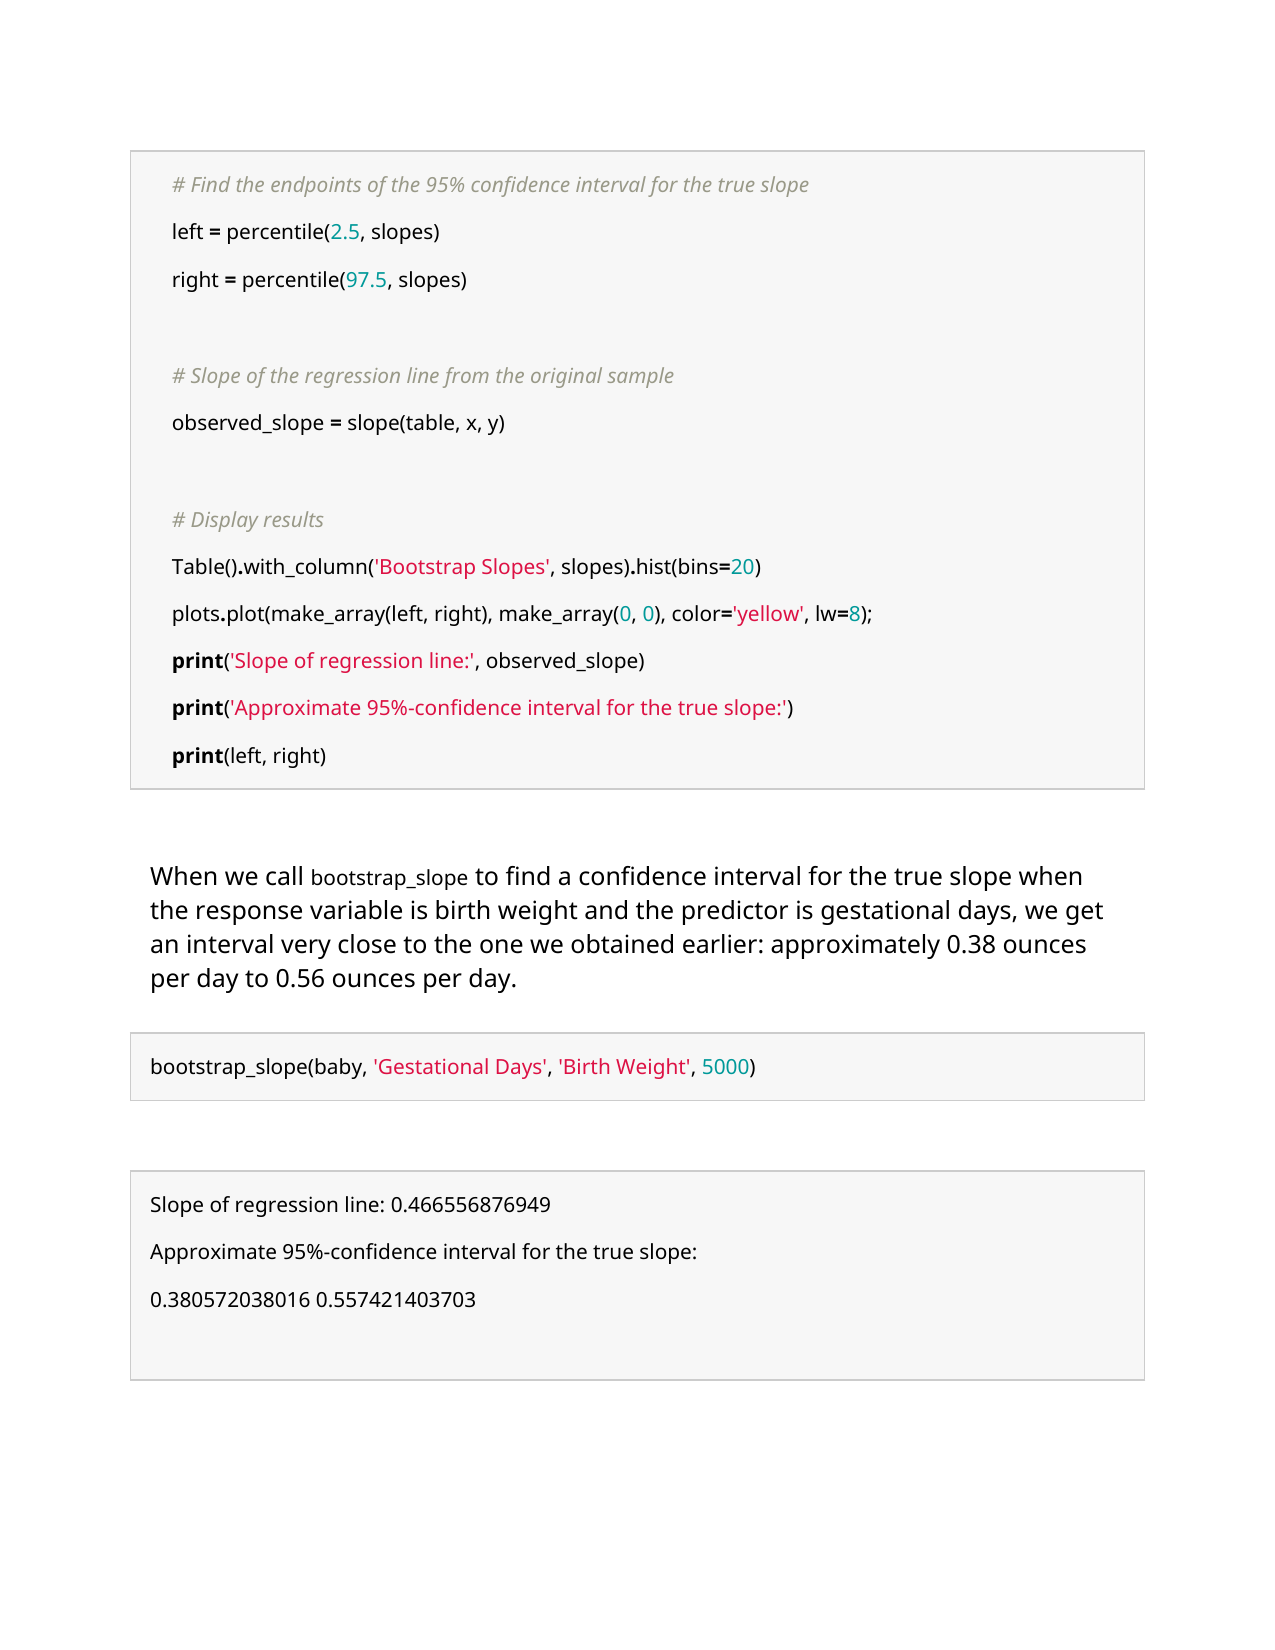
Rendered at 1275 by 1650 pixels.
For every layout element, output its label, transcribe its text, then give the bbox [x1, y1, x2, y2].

text observed_slope = slope(table, x, y) [131, 388, 1144, 435]
text print(left, right) [131, 720, 1144, 788]
text When we call bootstrap_slope to find a confidence interval for the true slope when the response variable is birth weight and the predictor is gestational days, we get an interval very close to the one we obtained earlier: approximately 0.38 ounces per day to 0.56 ounces per day. [150, 858, 1125, 994]
text plots.plot(make_array(left, right), make_array(0, 0), color='yellow', lw=8); [131, 579, 1144, 626]
text print('Approximate 95%-confidence interval for the true slope:') [131, 673, 1144, 720]
text # Slope of the regression line from the original sample [131, 341, 1144, 388]
text bootstrap_slope(baby, 'Gestational Days', 'Birth Weight', 5000) [131, 1034, 1144, 1100]
text right = percentile(97.5, slopes) [131, 244, 1144, 292]
text left = percentile(2.5, slopes) [131, 197, 1144, 244]
text print('Slope of regression line:', observed_slope) [131, 626, 1144, 673]
text # Find the endpoints of the 95% confidence interval for the true slope [131, 152, 1144, 197]
text Approximate 95%-confidence interval for the true slope: [131, 1217, 1144, 1264]
text Slope of regression line: 0.466556876949 [131, 1172, 1144, 1217]
text 0.380572038016 0.557421403703 [131, 1264, 1144, 1312]
text # Display results [131, 484, 1144, 532]
text Table().with_column('Bootstrap Slopes', slopes).hist(bins=20) [131, 532, 1144, 579]
